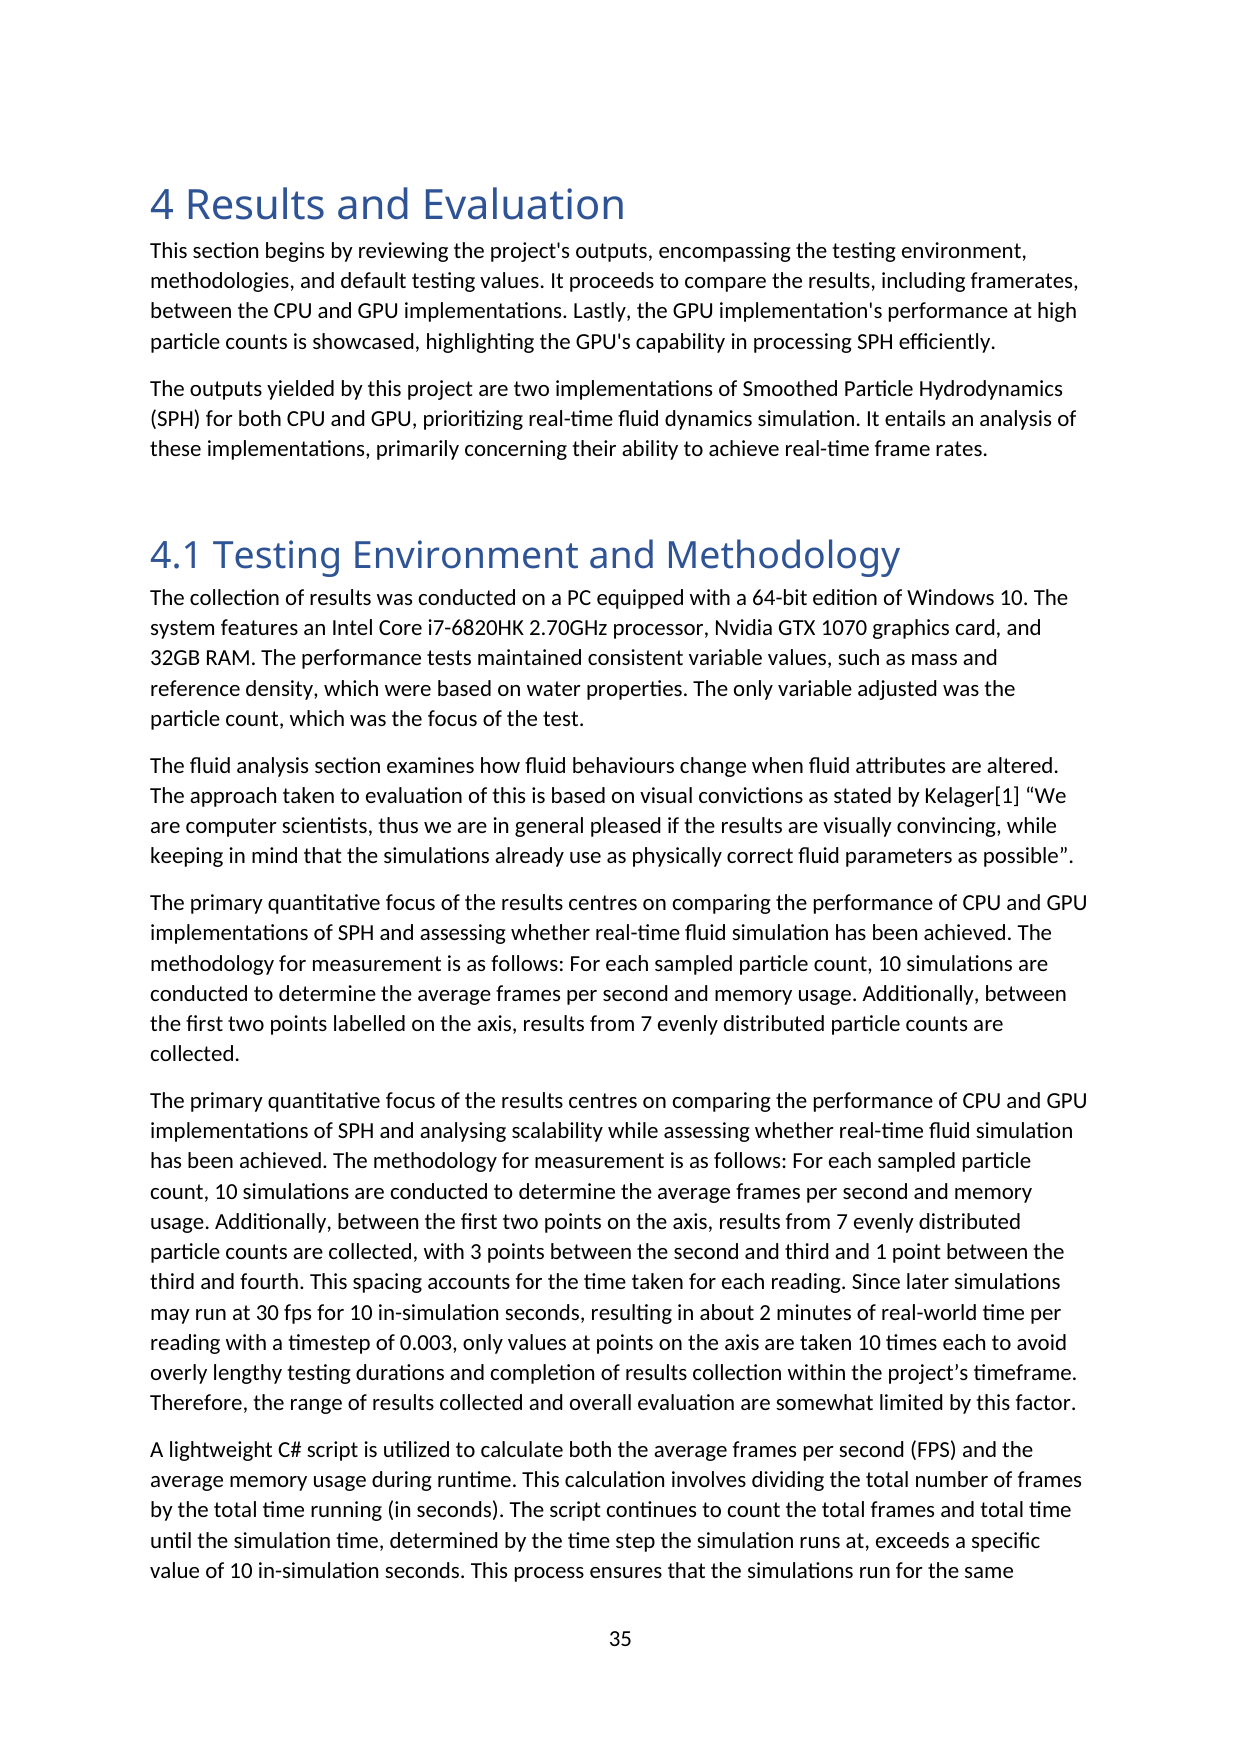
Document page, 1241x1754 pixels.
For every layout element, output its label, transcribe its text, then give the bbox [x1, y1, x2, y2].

text The collection of results was conducted on a PC equipped with a 64-bit edition of Windows 10. The system features an Intel Core i7-6820HK 2.70GHz processor, Nvidia GTX 1070 graphics card, and 32GB RAM. The performance tests maintained consistent variable values, such as mass and reference density, which were based on water properties. The only variable adjusted was the particle count, which was the focus of the test. [150, 583, 1090, 732]
subtitle 4 Results and Evaluation [150, 175, 1090, 232]
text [150, 1435, 1090, 1584]
subtitle 4.1 Testing Environment and Methodology [150, 528, 1090, 579]
text This section begins by reviewing the project's outputs, encompassing the testing environment, methodologies, and default testing values. It proceeds to compare the results, including framerates, between the CPU and GPU implementations. Lastly, the GPU implementation's performance at high particle counts is showcased, highlighting the GPU's capability in processing SPH efficiently. [150, 236, 1090, 355]
text The primary quantitative focus of the results centres on comparing the performance of CPU and GPU implementations of SPH and assessing whether real-time fluid simulation has been achieved. The methodology for measurement is as follows: For each sampled particle count, 10 simulations are conducted to determine the average frames per second and memory usage. Additionally, between the first two points labelled on the axis, results from 7 evenly distributed particle counts are collected. [150, 888, 1090, 1067]
text The primary quantitative focus of the results centres on comparing the performance of CPU and GPU implementations of SPH and analysing scalability while assessing whether real-time fluid simulation has been achieved. The methodology for measurement is as follows: For each sampled particle count, 10 simulations are conducted to determine the average frames per second and memory usage. Additionally, between the first two points on the axis, results from 7 evenly distributed particle counts are collected, with 3 points between the second and third and 1 point between the third and fourth. This spacing accounts for the time taken for each reading. Since later simulations may run at 30 fps for 10 in-simulation seconds, resulting in about 2 minutes of real-world time per reading with a timestep of 0.003, only values at points on the axis are taken 10 times each to avoid overly lengthy testing durations and completion of results collection within the project’s timeframe. Therefore, the range of results collected and overall evaluation are somewhat limited by this factor. [150, 1086, 1090, 1416]
text The fluid analysis section examines how fluid behaviours change when fluid attributes are altered. The approach taken to evaluation of this is based on visual convictions as stated by Kelager[1] “We are computer scientists, thus we are in general pleased if the results are visually convincing, while keeping in mind that the simulations already use as physically correct fluid parameters as possible”. [150, 751, 1090, 869]
text The outputs yielded by this project are two implementations of Smoothed Particle Hydrodynamics (SPH) for both CPU and GPU, prioritizing real-time fluid dynamics simulation. It entails an analysis of these implementations, primarily concerning their ability to achieve real-time frame rates. [150, 374, 1090, 462]
